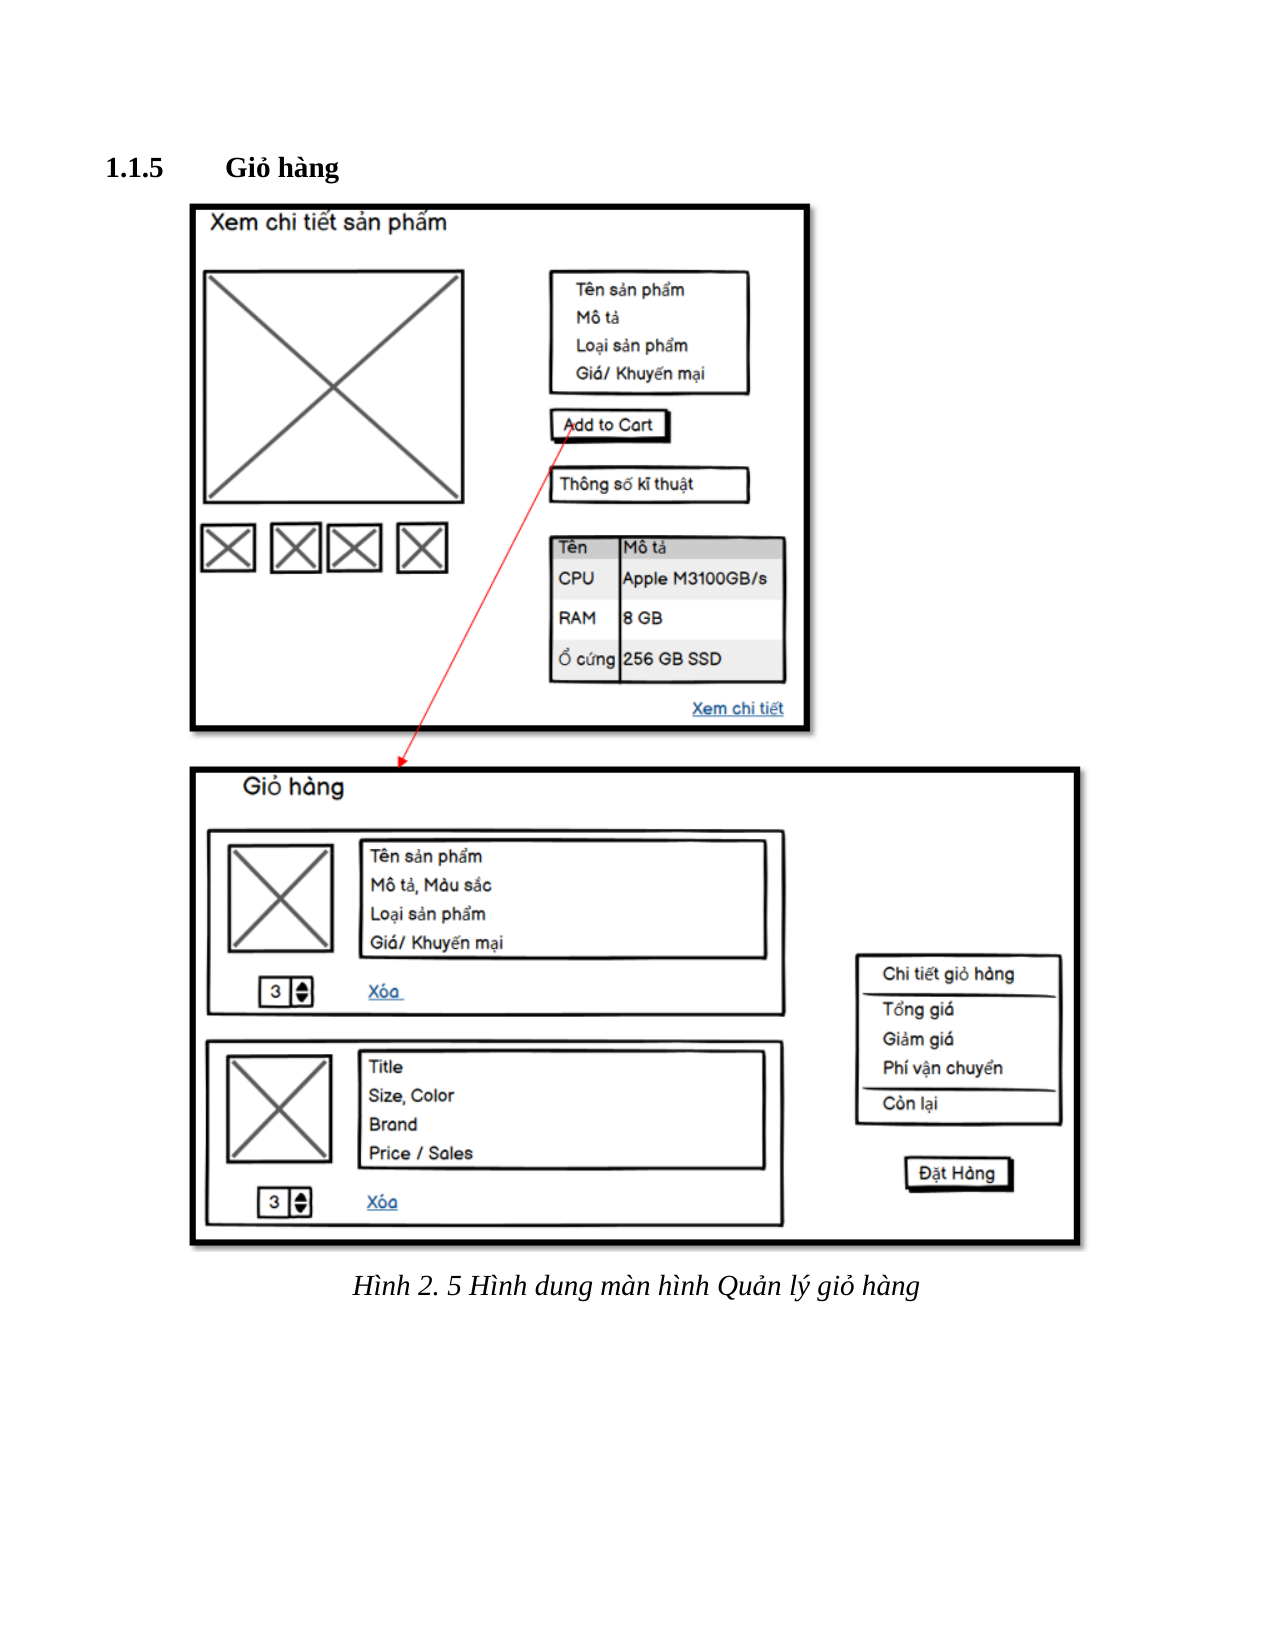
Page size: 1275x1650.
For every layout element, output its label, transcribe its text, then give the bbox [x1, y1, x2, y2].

picture [181, 200, 1094, 1252]
subtitle Giỏ hàng [105, 150, 1125, 183]
